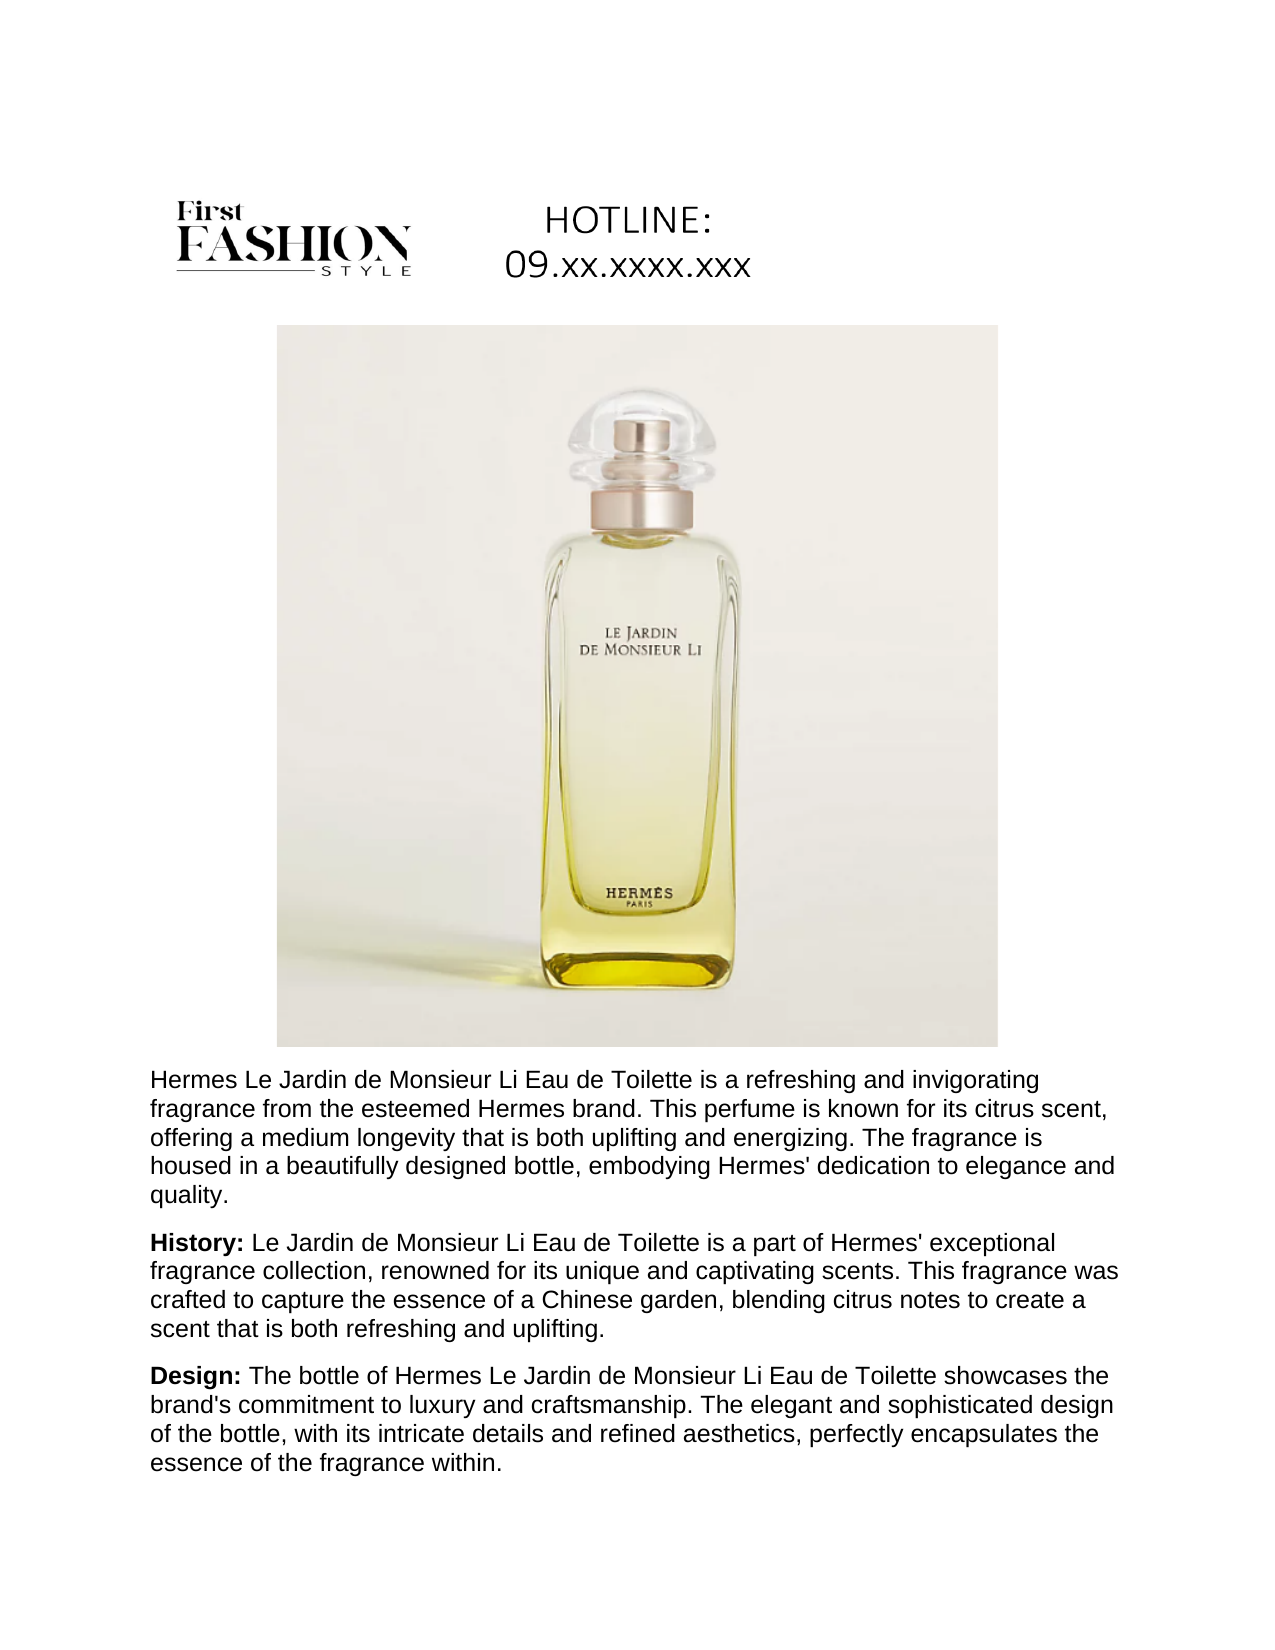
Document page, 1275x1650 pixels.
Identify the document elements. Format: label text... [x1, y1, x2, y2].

text Design: The bottle of Hermes Le Jardin de Monsieur Li Eau de Toilette showcases the brand's commitment to luxury and craftsmanship. The elegant and sophisticated design of the bottle, with its intricate details and refined aesthetics, perfectly encapsulates the essence of the fragrance within. [150, 1361, 1125, 1476]
text Hermes Le Jardin de Monsieur Li Eau de Toilette is a refreshing and invigorating fragrance from the esteemed Hermes brand. This perfume is known for its citrus scent, offering a medium longevity that is both uplifting and energizing. The fragrance is housed in a beautifully designed bottle, embodying Hermes' dedication to elegance and quality. [150, 1065, 1125, 1209]
text History: Le Jardin de Monsieur Li Eau de Toilette is a part of Hermes' exceptional fragrance collection, renowned for its unique and captivating scents. This fragrance was crafted to capture the essence of a Chinese garden, blending citrus notes to create a scent that is both refreshing and uplifting. [150, 1228, 1125, 1343]
picture [150, 168, 810, 307]
picture [276, 325, 999, 1047]
